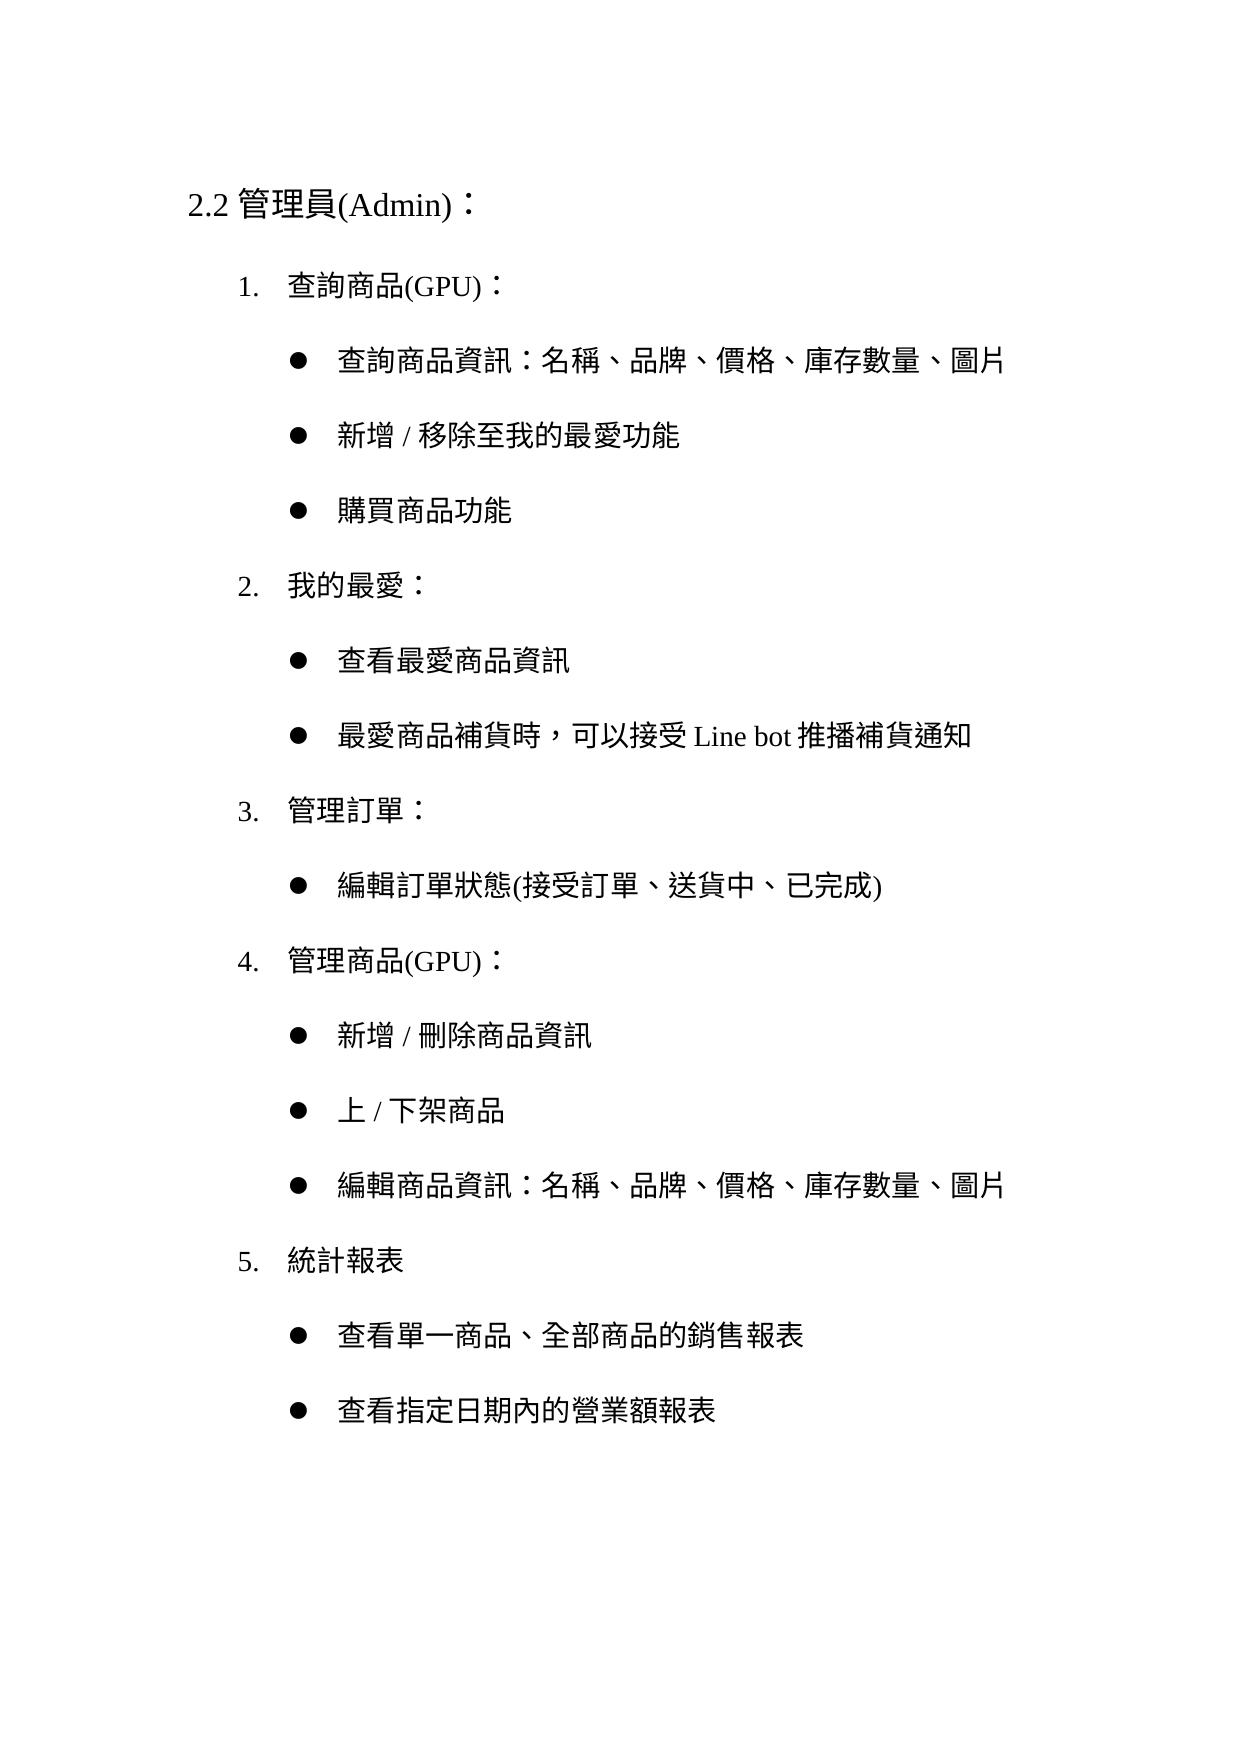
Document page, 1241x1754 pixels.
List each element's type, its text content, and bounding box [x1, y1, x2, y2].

list 新增 / 移除至我的最愛功能 [287, 396, 1053, 471]
list 編輯訂單狀態(接受訂單、送貨中、已完成) [287, 846, 1053, 921]
list 管理商品(GPU)： [237, 921, 1053, 996]
list 查詢商品(GPU)： [237, 246, 1053, 321]
list 上 / 下架商品 [287, 1071, 1053, 1146]
list 查看單一商品、全部商品的銷售報表 [287, 1296, 1053, 1371]
list 查詢商品資訊：名稱、品牌、價格、庫存數量、圖片 [287, 321, 1053, 396]
list 查看最愛商品資訊 [287, 621, 1053, 696]
list 新增 / 刪除商品資訊 [287, 996, 1053, 1071]
list 購買商品功能 [287, 471, 1053, 546]
list 管理訂單： [237, 771, 1053, 846]
list 查看指定日期內的營業額報表 [287, 1371, 1053, 1446]
list 統計報表 [237, 1221, 1053, 1296]
list 最愛商品補貨時，可以接受Line bot推播補貨通知 [287, 696, 1053, 771]
list 我的最愛： [237, 546, 1053, 621]
list 編輯商品資訊：名稱、品牌、價格、庫存數量、圖片 [287, 1146, 1053, 1221]
subtitle 2.2 管理員(Admin)： [187, 164, 1053, 239]
